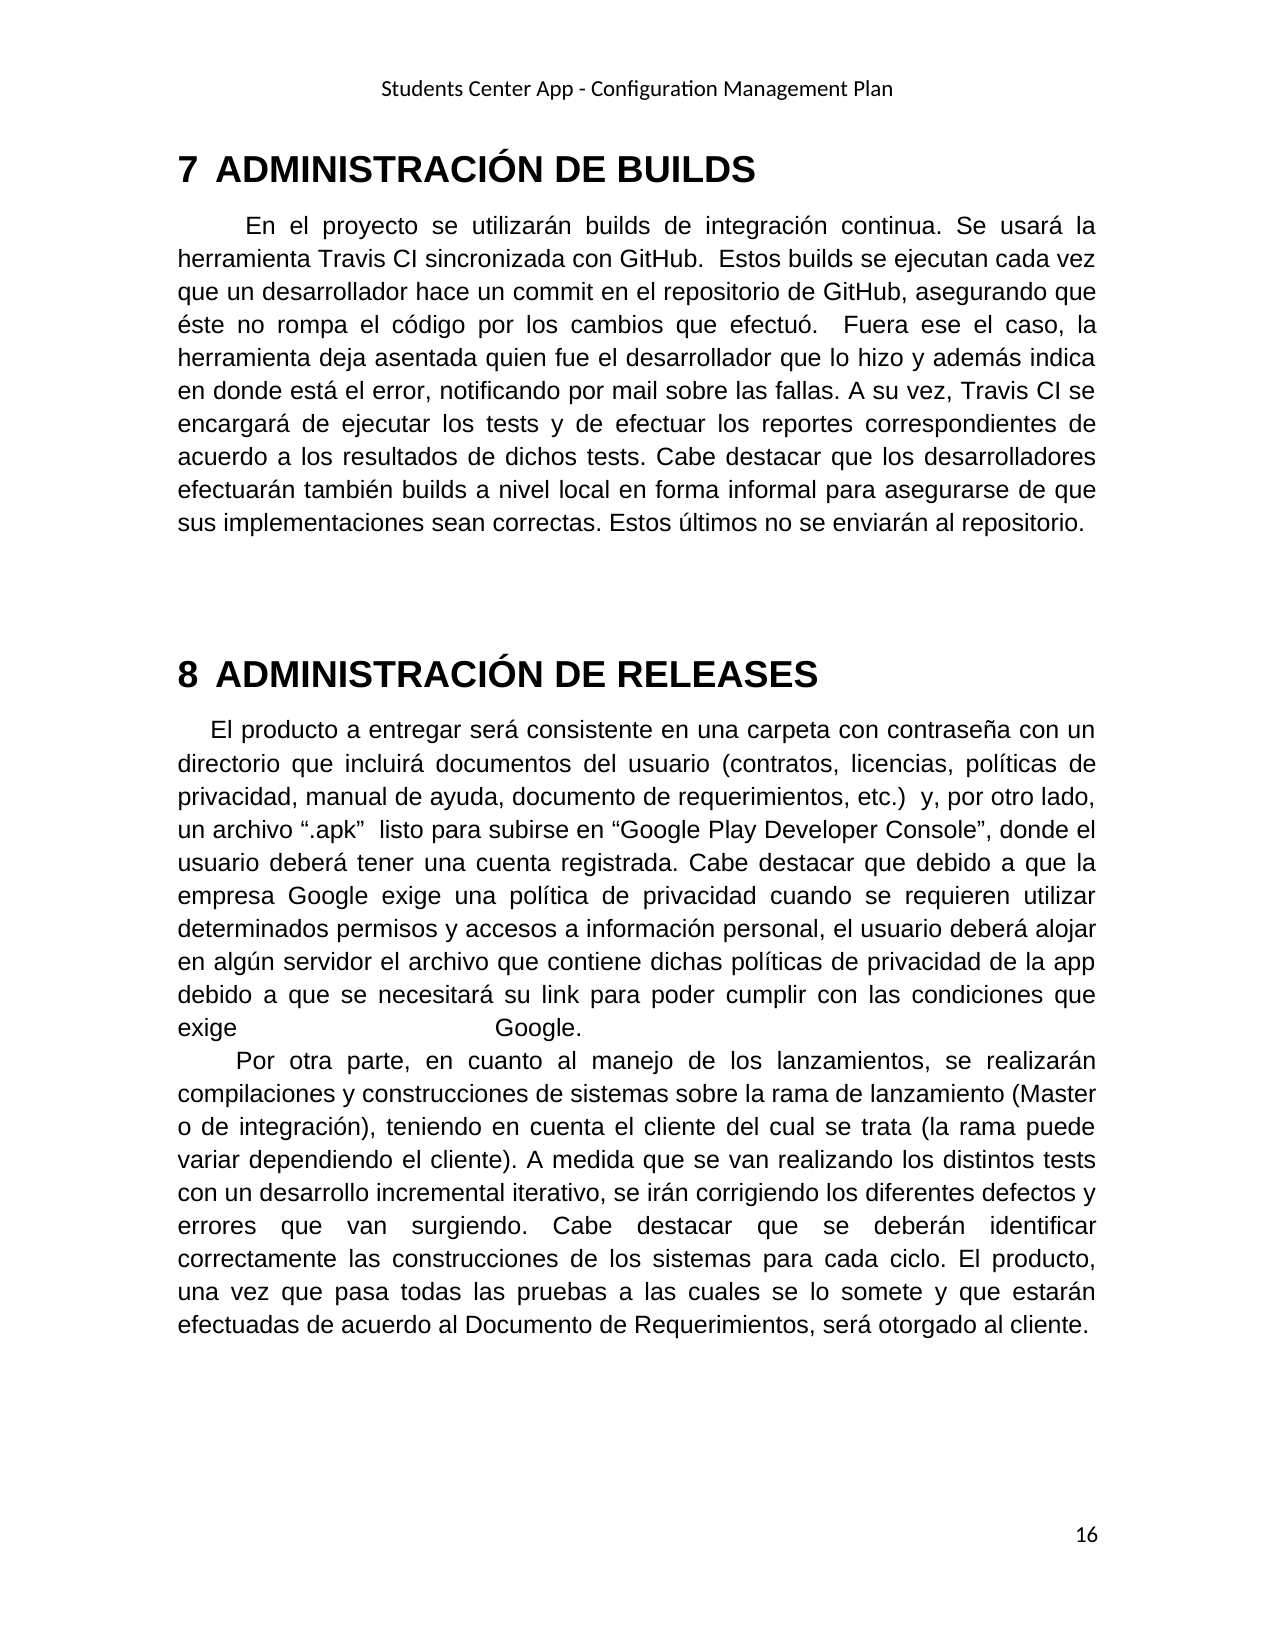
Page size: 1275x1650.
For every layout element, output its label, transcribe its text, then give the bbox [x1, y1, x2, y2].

text El producto a entregar será consistente en una carpeta con contraseña con un directorio que incluirá documentos del usuario (contratos, licencias, políticas de privacidad, manual de ayuda, documento de requerimientos, etc.) y, por otro lado, un archivo “.apk” listo para subirse en “Google Play Developer Console”, donde el usuario deberá tener una cuenta registrada. Cabe destacar que debido a que la empresa Google exige una política de privacidad cuando se requieren utilizar determinados permisos y accesos a información personal, el usuario deberá alojar en algún servidor el archivo que contiene dichas políticas de privacidad de la app debido a que se necesitará su link para poder cumplir con las condiciones que exige Google. Por otra parte, en cuanto al manejo de los lanzamientos, se realizarán compilaciones y construcciones de sistemas sobre la rama de lanzamiento (Master o de integración), teniendo en cuenta el cliente del cual se trata (la rama puede variar dependiendo el cliente). A medida que se van realizando los distintos tests con un desarrollo incremental iterativo, se irán corrigiendo los diferentes defectos y errores que van surgiendo. Cabe destacar que se deberán identificar correctamente las construcciones de los sistemas para cada ciclo. El producto, una vez que pasa todas las pruebas a las cuales se lo somete y que estarán efectuadas de acuerdo al Documento de Requerimientos, será otorgado al cliente. [177, 716, 1098, 1339]
text En el proyecto se utilizarán builds de integración continua. Se usará la herramienta Travis CI sincronizada con GitHub. Estos builds se ejecutan cada vez que un desarrollador hace un commit en el repositorio de GitHub, asegurando que éste no rompa el código por los cambios que efectuó. Fuera ese el caso, la herramienta deja asentada quien fue el desarrollador que lo hizo y además indica en donde está el error, notificando por mail sobre las fallas. A su vez, Travis CI se encargará de ejecutar los tests y de efectuar los reportes correspondientes de acuerdo a los resultados de dichos tests. Cabe destacar que los desarrolladores efectuarán también builds a nivel local en forma informal para asegurarse de que sus implementaciones sean correctas. Estos últimos no se enviarán al repositorio. [177, 211, 1098, 537]
list ADMINISTRACIÓN DE RELEASES [177, 652, 1098, 695]
list ADMINISTRACIÓN DE BUILDS [177, 148, 1098, 191]
